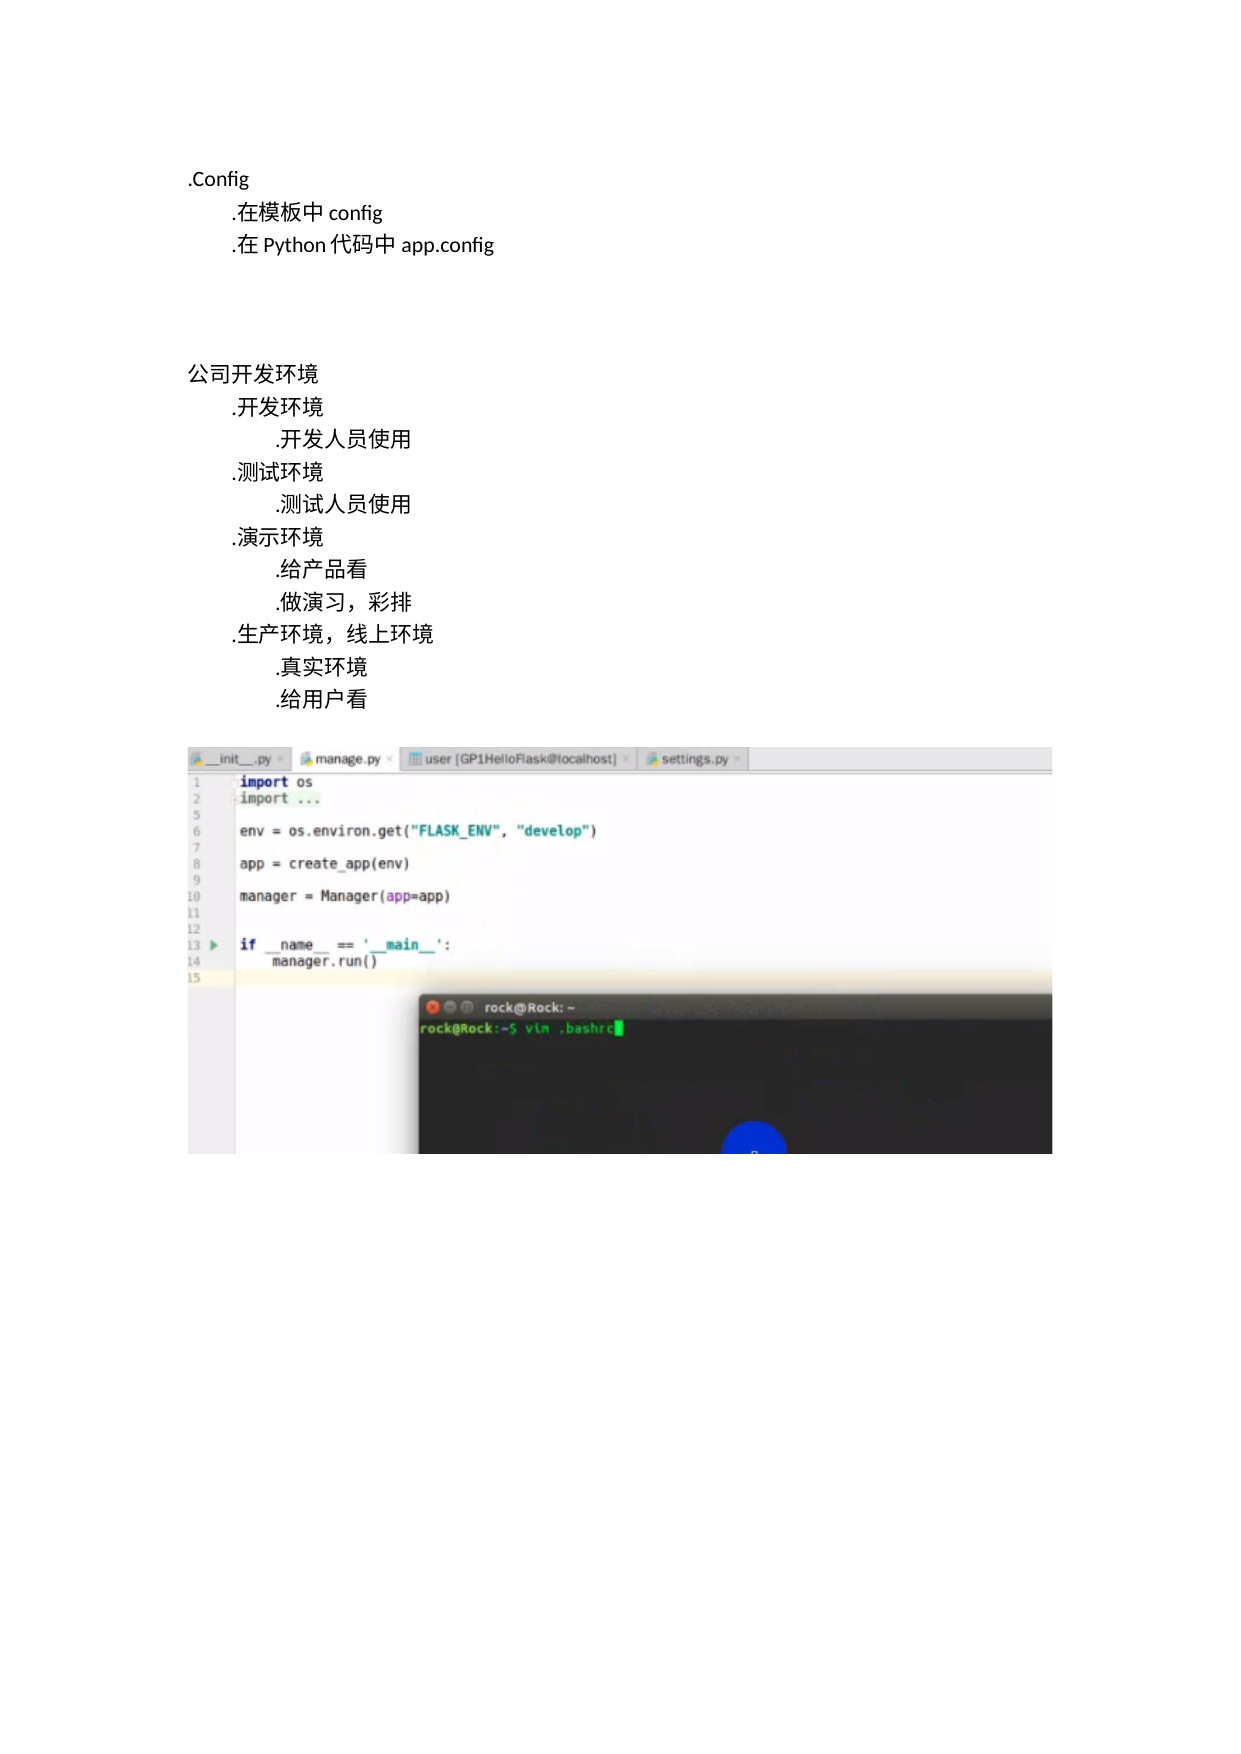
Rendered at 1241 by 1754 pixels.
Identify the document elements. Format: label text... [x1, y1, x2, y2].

text .生产环境，线上环境 [187, 617, 1053, 649]
text .给用户看 [231, 682, 1053, 714]
text .测试人员使用 [231, 487, 1053, 519]
text .测试环境 [187, 454, 1053, 487]
text .在Python代码中 app.config [187, 227, 1053, 259]
text .在模板中config [187, 194, 1053, 227]
text 公司开发环境 [187, 357, 1053, 389]
text .开发环境 [187, 389, 1053, 422]
text .做演习，彩排 [231, 584, 1053, 617]
text .开发人员使用 [231, 422, 1053, 454]
text .演示环境 [187, 519, 1053, 552]
text .给产品看 [231, 552, 1053, 584]
text .Config [187, 162, 1053, 194]
text .真实环境 [231, 649, 1053, 682]
picture [187, 747, 1053, 1154]
